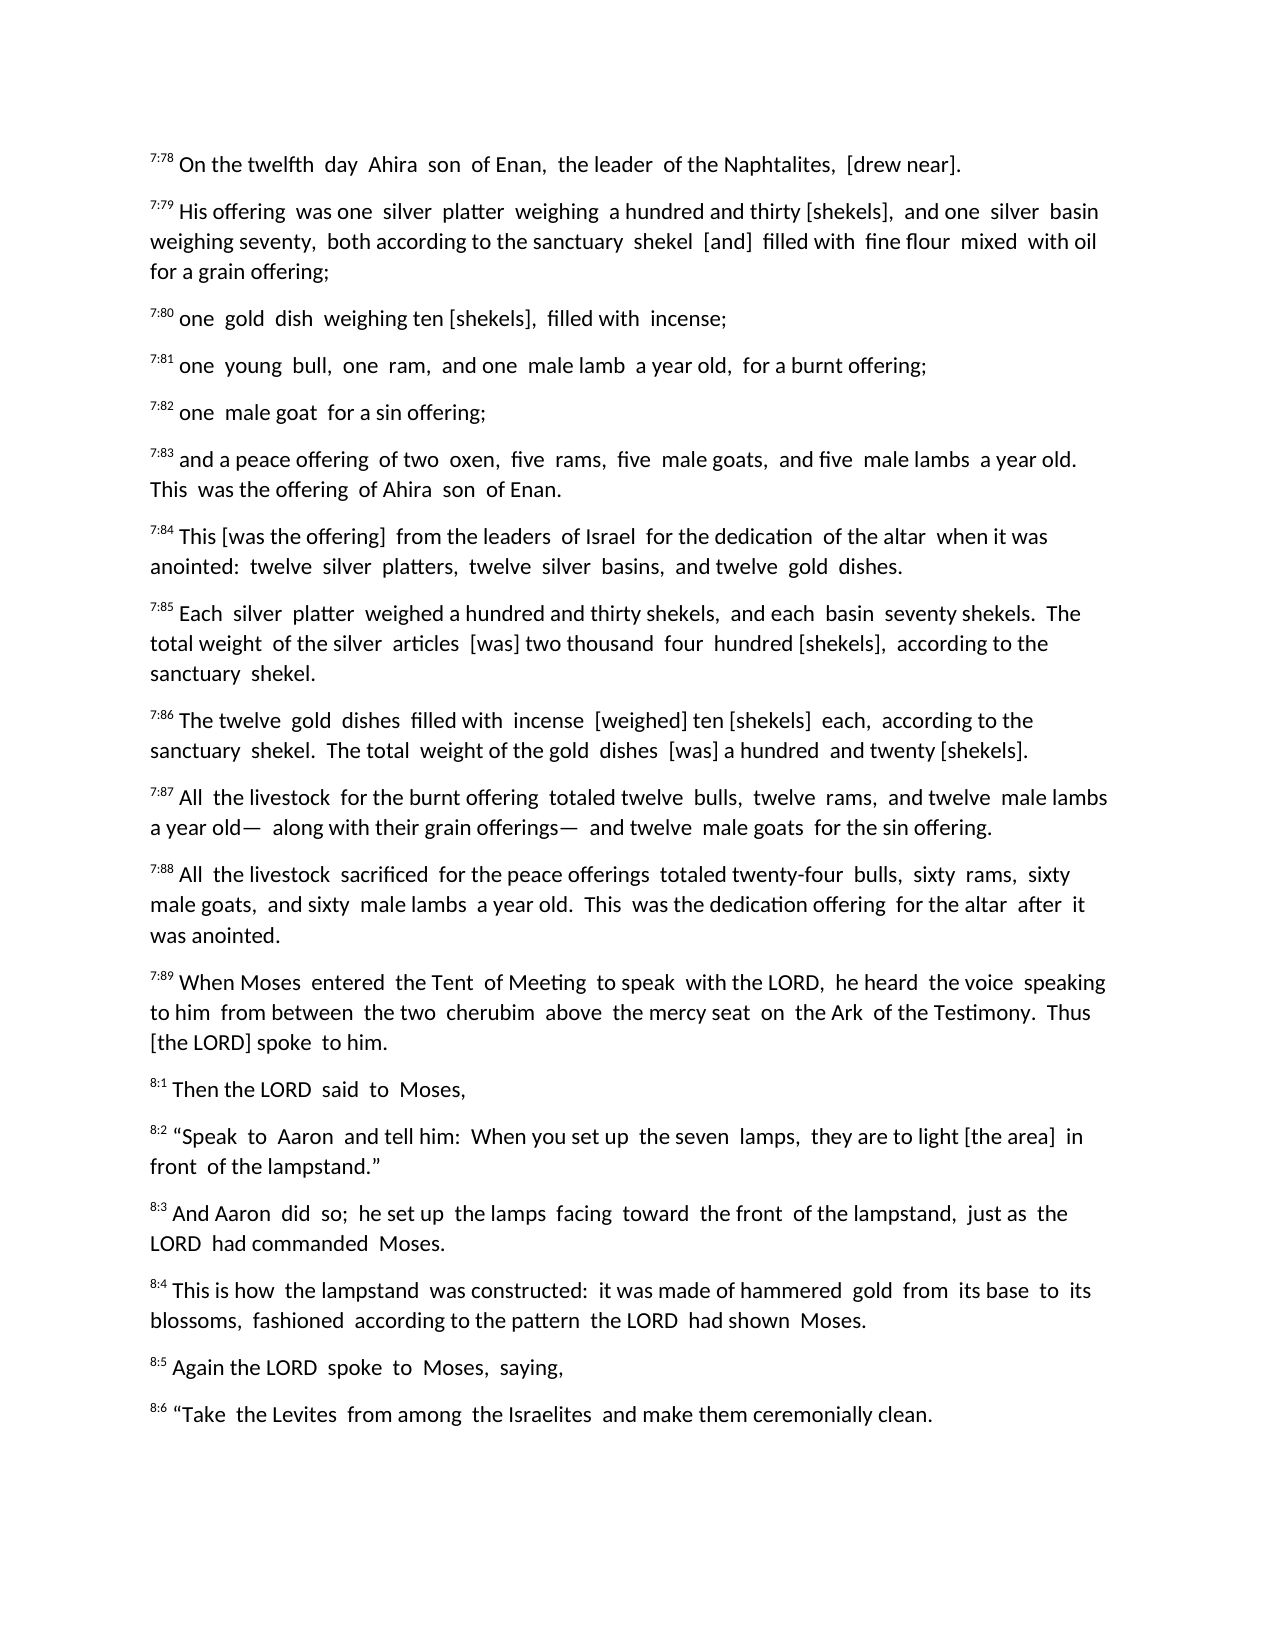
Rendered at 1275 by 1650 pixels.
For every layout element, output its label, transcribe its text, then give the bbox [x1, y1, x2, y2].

text 7:85 Each silver platter weighed a hundred and thirty shekels, and each basin seventy shekels. The total weight of the silver articles [was] two thousand four hundred [shekels], according to the sanctuary shekel. [150, 599, 1125, 687]
text 7:78 On the twelfth day Ahira son of Enan, the leader of the Naphtalites, [drew near]. [150, 150, 1125, 178]
text 7:80 one gold dish weighing ten [shekels], filled with incense; [150, 304, 1125, 332]
text 7:86 The twelve gold dishes filled with incense [weighed] ten [shekels] each, according to the sanctuary shekel. The total weight of the gold dishes [was] a hundred and twenty [shekels]. [150, 706, 1125, 764]
text 8:2 “Speak to Aaron and tell him: When you set up the seven lamps, they are to light [the area] in front of the lampstand.” [150, 1122, 1125, 1180]
text 7:82 one male goat for a sin offering; [150, 398, 1125, 426]
text 7:81 one young bull, one ram, and one male lamb a year old, for a burnt offering; [150, 351, 1125, 379]
text 8:6 “Take the Levites from among the Israelites and make them ceremonially clean. [150, 1400, 1125, 1428]
text 7:79 His offering was one silver platter weighing a hundred and thirty [shekels], and one silver basin weighing seventy, both according to the sanctuary shekel [and] filled with fine flour mixed with oil for a grain offering; [150, 197, 1125, 285]
text 7:89 When Moses entered the Tent of Meeting to speak with the LORD, he heard the voice speaking to him from between the two cherubim above the mercy seat on the Ark of the Testimony. Thus [the LORD] spoke to him. [150, 968, 1125, 1056]
text 7:84 This [was the offering] from the leaders of Israel for the dedication of the altar when it was anointed: twelve silver platters, twelve silver basins, and twelve gold dishes. [150, 522, 1125, 580]
text 7:87 All the livestock for the burnt offering totaled twelve bulls, twelve rams, and twelve male lambs a year old— along with their grain offerings— and twelve male goats for the sin offering. [150, 783, 1125, 842]
text 8:3 And Aaron did so; he set up the lamps facing toward the front of the lampstand, just as the LORD had commanded Moses. [150, 1199, 1125, 1257]
text 8:5 Again the LORD spoke to Moses, saying, [150, 1353, 1125, 1381]
text 7:88 All the livestock sacrificed for the peace offerings totaled twenty-four bulls, sixty rams, sixty male goats, and sixty male lambs a year old. This was the dedication offering for the altar after it was anointed. [150, 860, 1125, 949]
text 8:1 Then the LORD said to Moses, [150, 1075, 1125, 1103]
text 8:4 This is how the lampstand was constructed: it was made of hammered gold from its base to its blossoms, fashioned according to the pattern the LORD had shown Moses. [150, 1276, 1125, 1334]
text 7:83 and a peace offering of two oxen, five rams, five male goats, and five male lambs a year old. This was the offering of Ahira son of Enan. [150, 445, 1125, 503]
